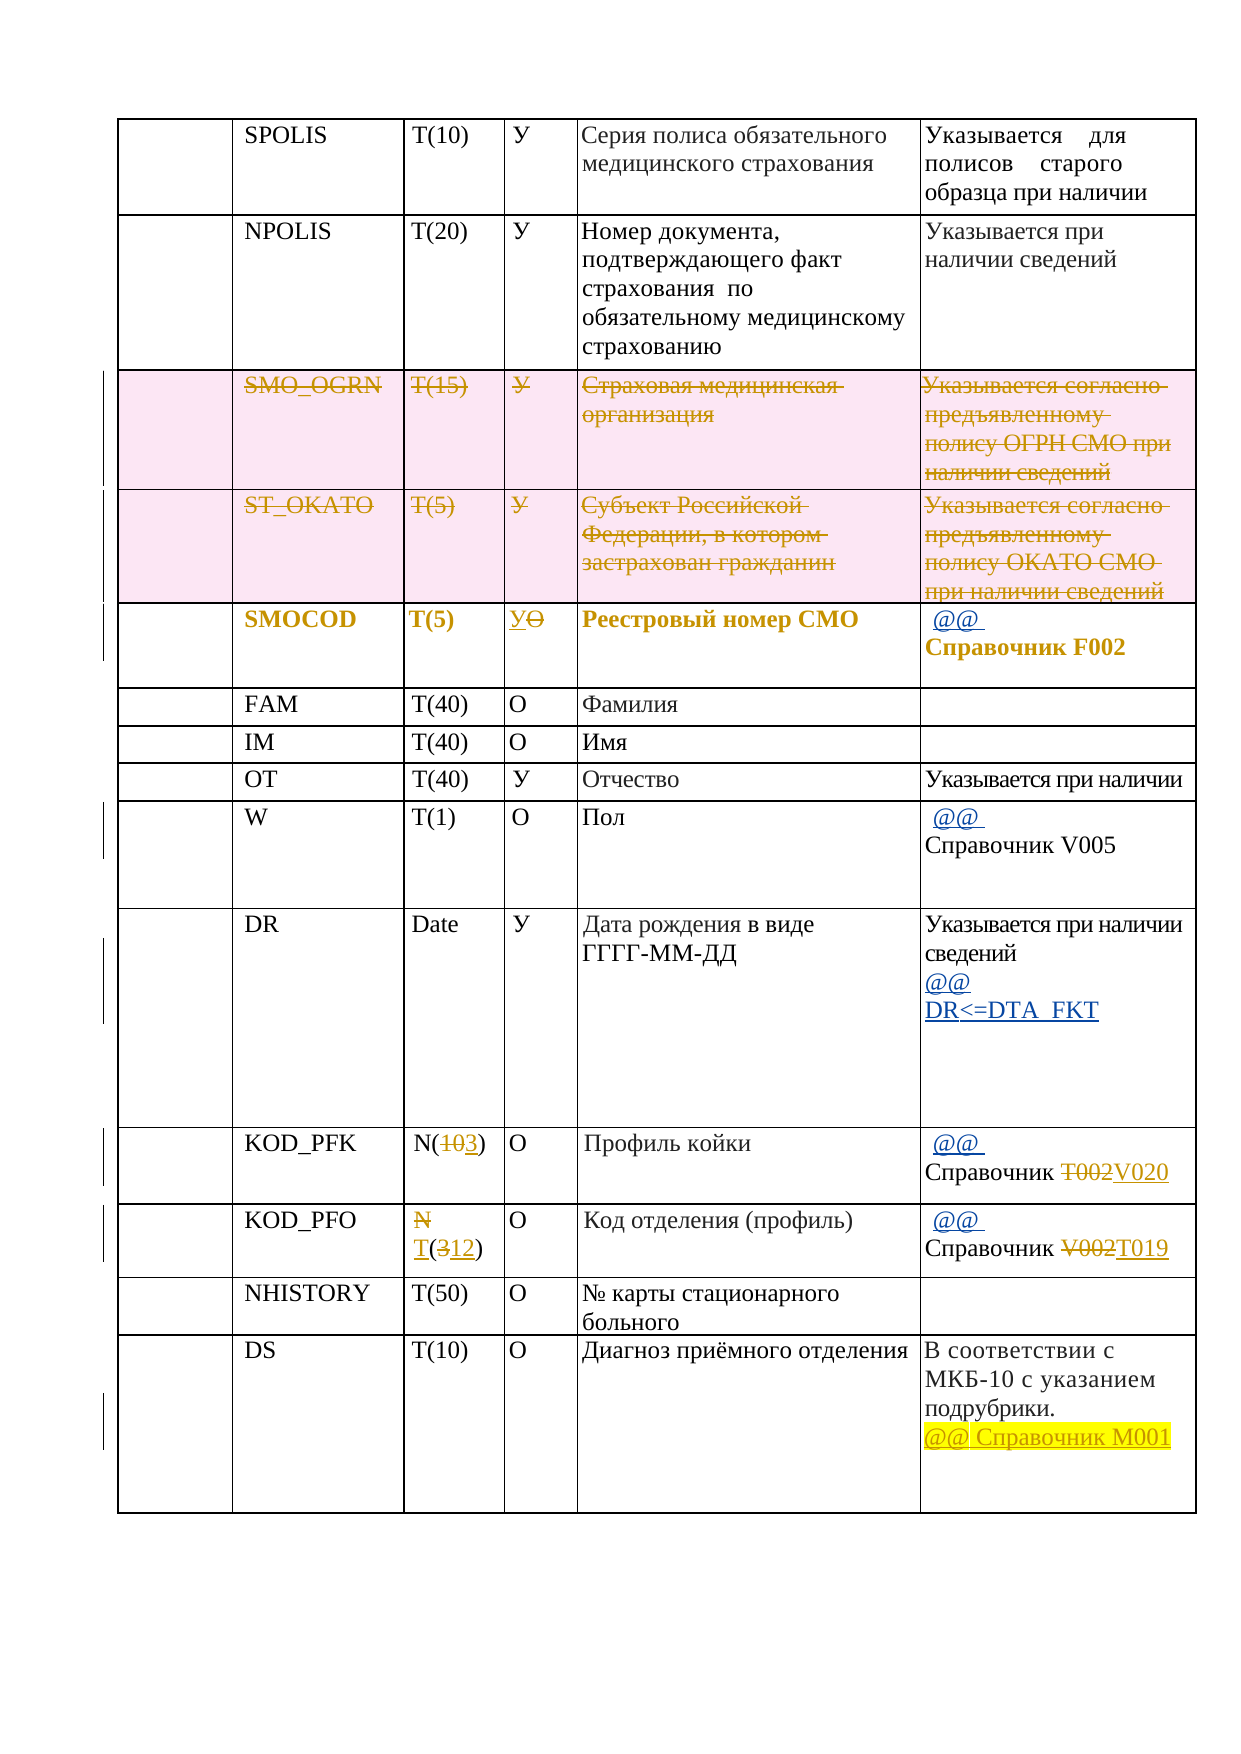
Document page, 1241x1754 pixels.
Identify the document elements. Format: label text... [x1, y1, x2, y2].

table_cell Указывается для полисов старого образца при наличии [921, 120, 1195, 214]
table_cell Диагноз приёмного отделения [578, 1336, 920, 1512]
table_cell [921, 689, 1195, 725]
table_cell NHISTORY [233, 1278, 403, 1334]
table_cell О [505, 1336, 577, 1512]
table_cell DR [233, 909, 403, 1127]
table_cell [119, 1205, 232, 1276]
table_cell [119, 727, 232, 762]
table_cell Фамилия [578, 689, 920, 725]
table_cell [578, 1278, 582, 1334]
table_cell SPOLIS [233, 120, 403, 214]
table_cell [119, 909, 232, 1127]
table_cell Имя [578, 727, 920, 762]
table_cell Реестровый номер СМО [578, 604, 920, 687]
table_cell Номер документа, подтверждающего факт страхования по обязательному медицинскому страхованию [578, 216, 920, 369]
table_cell Date [405, 909, 504, 1127]
table_cell Справочник [921, 1205, 1195, 1276]
table_cell T(10) [405, 1336, 504, 1512]
table_cell W [233, 802, 403, 907]
table_cell T(10) [405, 120, 504, 214]
table_cell [921, 1278, 1195, 1334]
table_cell О [505, 1128, 577, 1203]
table_cell [119, 1336, 232, 1512]
table_cell [119, 802, 232, 907]
table_cell О [505, 1205, 577, 1276]
table_cell T(40) [405, 727, 504, 762]
table_cell Указывается при наличии сведений [921, 909, 1195, 1127]
table_cell О [505, 689, 577, 725]
table_cell [119, 120, 232, 214]
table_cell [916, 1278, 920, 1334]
table_cell О [505, 727, 577, 762]
table_cell Справочник V005 [921, 802, 1195, 907]
table_cell () [405, 1205, 504, 1276]
table_cell SMOCOD [233, 604, 403, 687]
table_cell [119, 1128, 232, 1203]
table_cell T(40) [405, 764, 504, 800]
table_cell У [505, 120, 577, 214]
table_cell Справочник [921, 1128, 1195, 1203]
table_cell Серия полиса обязательного медицинского страхования [578, 120, 920, 214]
table_cell Указывается при наличии сведений [921, 216, 1195, 369]
table_cell У [505, 764, 577, 800]
table_cell Отчество [578, 764, 920, 800]
table_cell FAM [233, 689, 403, 725]
table_cell В соответствии с МКБ-10 с указанием подрубрики. [921, 1336, 1195, 1512]
table_cell У [505, 909, 577, 1127]
table_cell T(20) [405, 216, 504, 369]
table_cell T(1) [405, 802, 504, 907]
table_cell T(40) [405, 689, 504, 725]
table_cell [921, 727, 1195, 762]
table_cell DS [233, 1336, 403, 1512]
table_cell Справочник F002 [921, 604, 1195, 687]
table_cell О [505, 802, 577, 907]
table_cell T(5) [405, 604, 504, 687]
table_cell Дата рождения в виде ГГГГ-ММ-ДД [578, 909, 920, 1127]
table_cell [505, 604, 577, 687]
table_cell Профиль койки [578, 1128, 920, 1203]
table_cell О [505, 1278, 577, 1334]
table_cell Пол [578, 802, 920, 907]
table_cell Указывается при наличии [921, 764, 1195, 800]
table_cell [119, 689, 232, 725]
table_cell OT [233, 764, 403, 800]
table_cell [119, 1278, 232, 1334]
table_cell У [505, 216, 577, 369]
table_cell N() [405, 1128, 504, 1203]
table_cell IM [233, 727, 403, 762]
table_cell [119, 764, 232, 800]
table_cell [119, 604, 232, 687]
table_cell KOD_PFO [233, 1205, 403, 1276]
table_cell KOD_PFK [233, 1128, 403, 1203]
table_cell T(50) [405, 1278, 504, 1334]
table_cell NPOLIS [233, 216, 403, 369]
table_cell Код отделения (профиль) [578, 1205, 920, 1276]
table_cell [119, 216, 232, 369]
